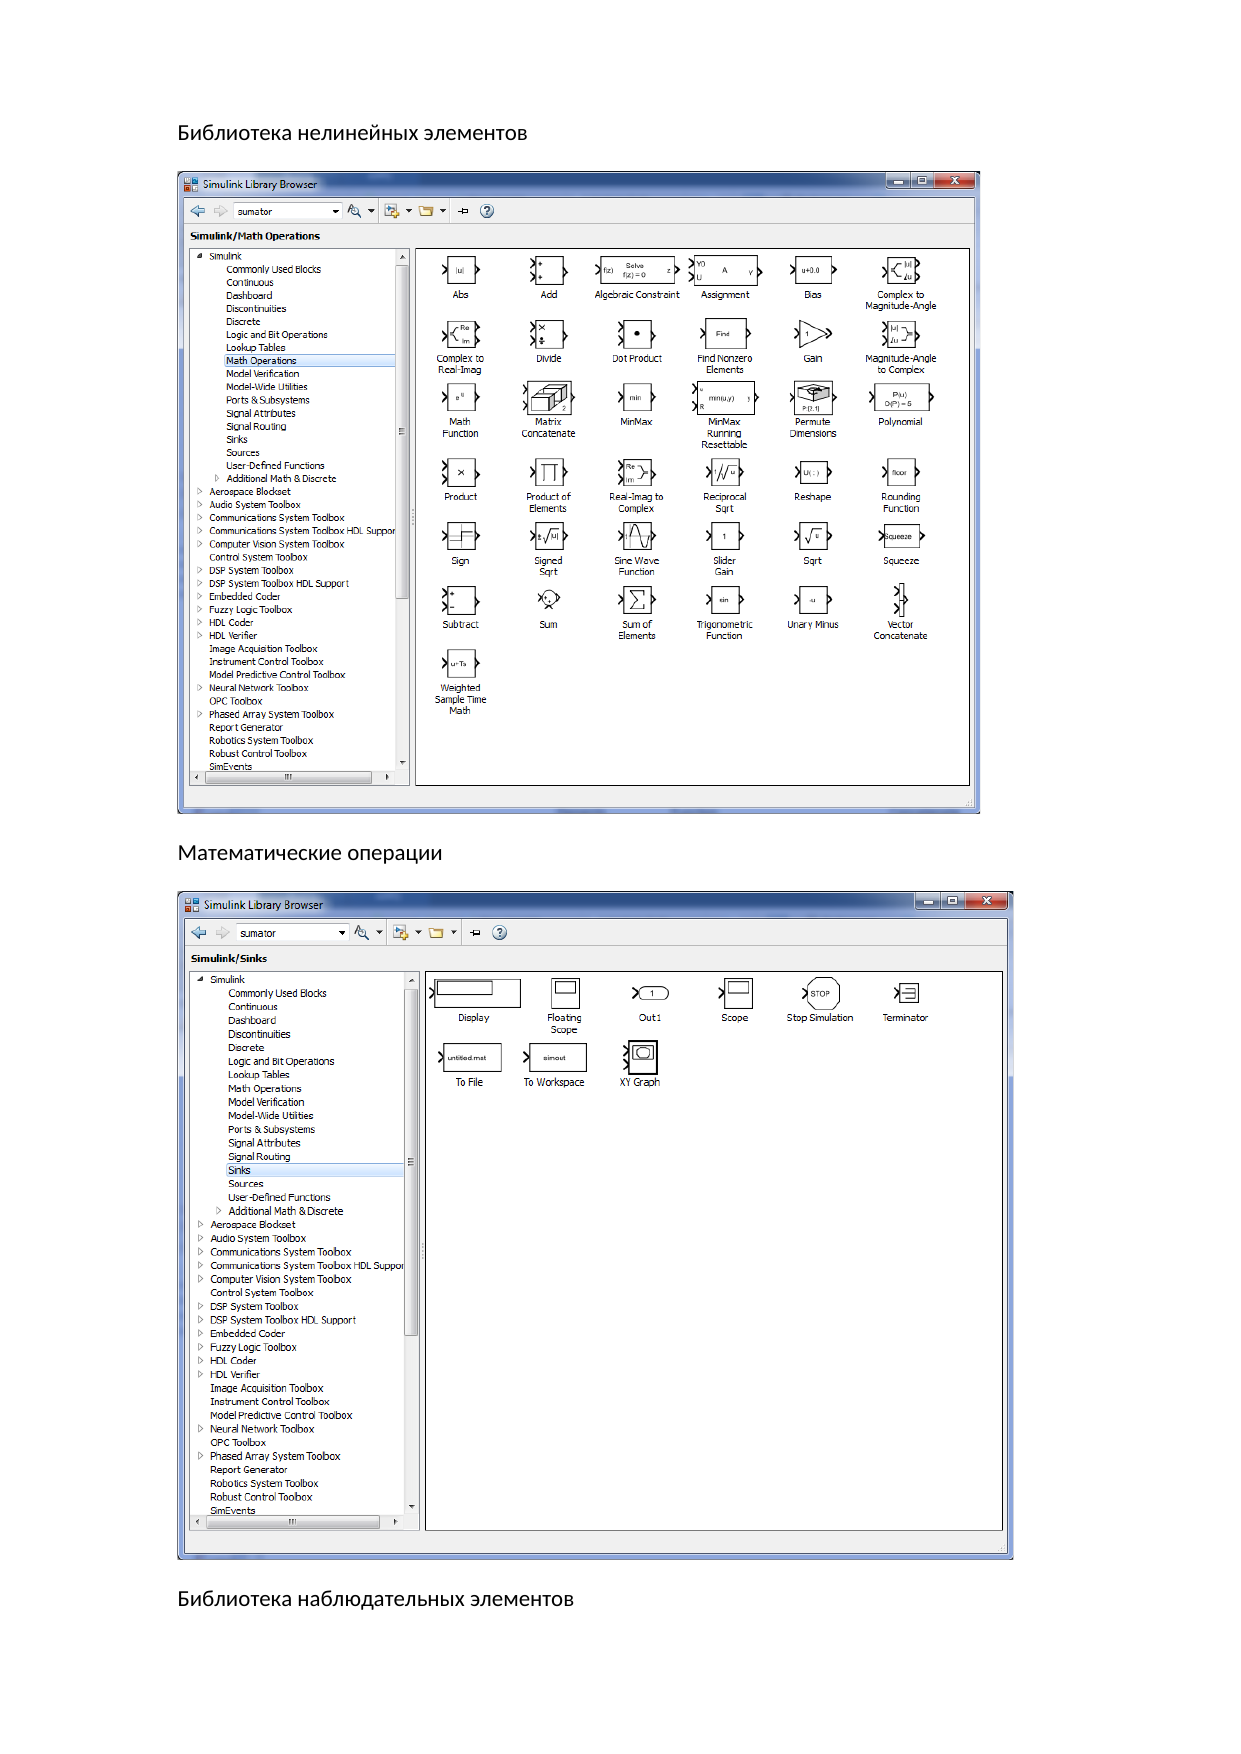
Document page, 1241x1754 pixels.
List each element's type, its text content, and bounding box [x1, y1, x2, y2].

text Библиотека наблюдательных элементов [177, 1584, 1152, 1613]
picture [177, 891, 1014, 1560]
text Математические операции [177, 838, 1152, 866]
text Библиотека нелинейных элементов [177, 118, 1152, 146]
picture [177, 171, 981, 814]
